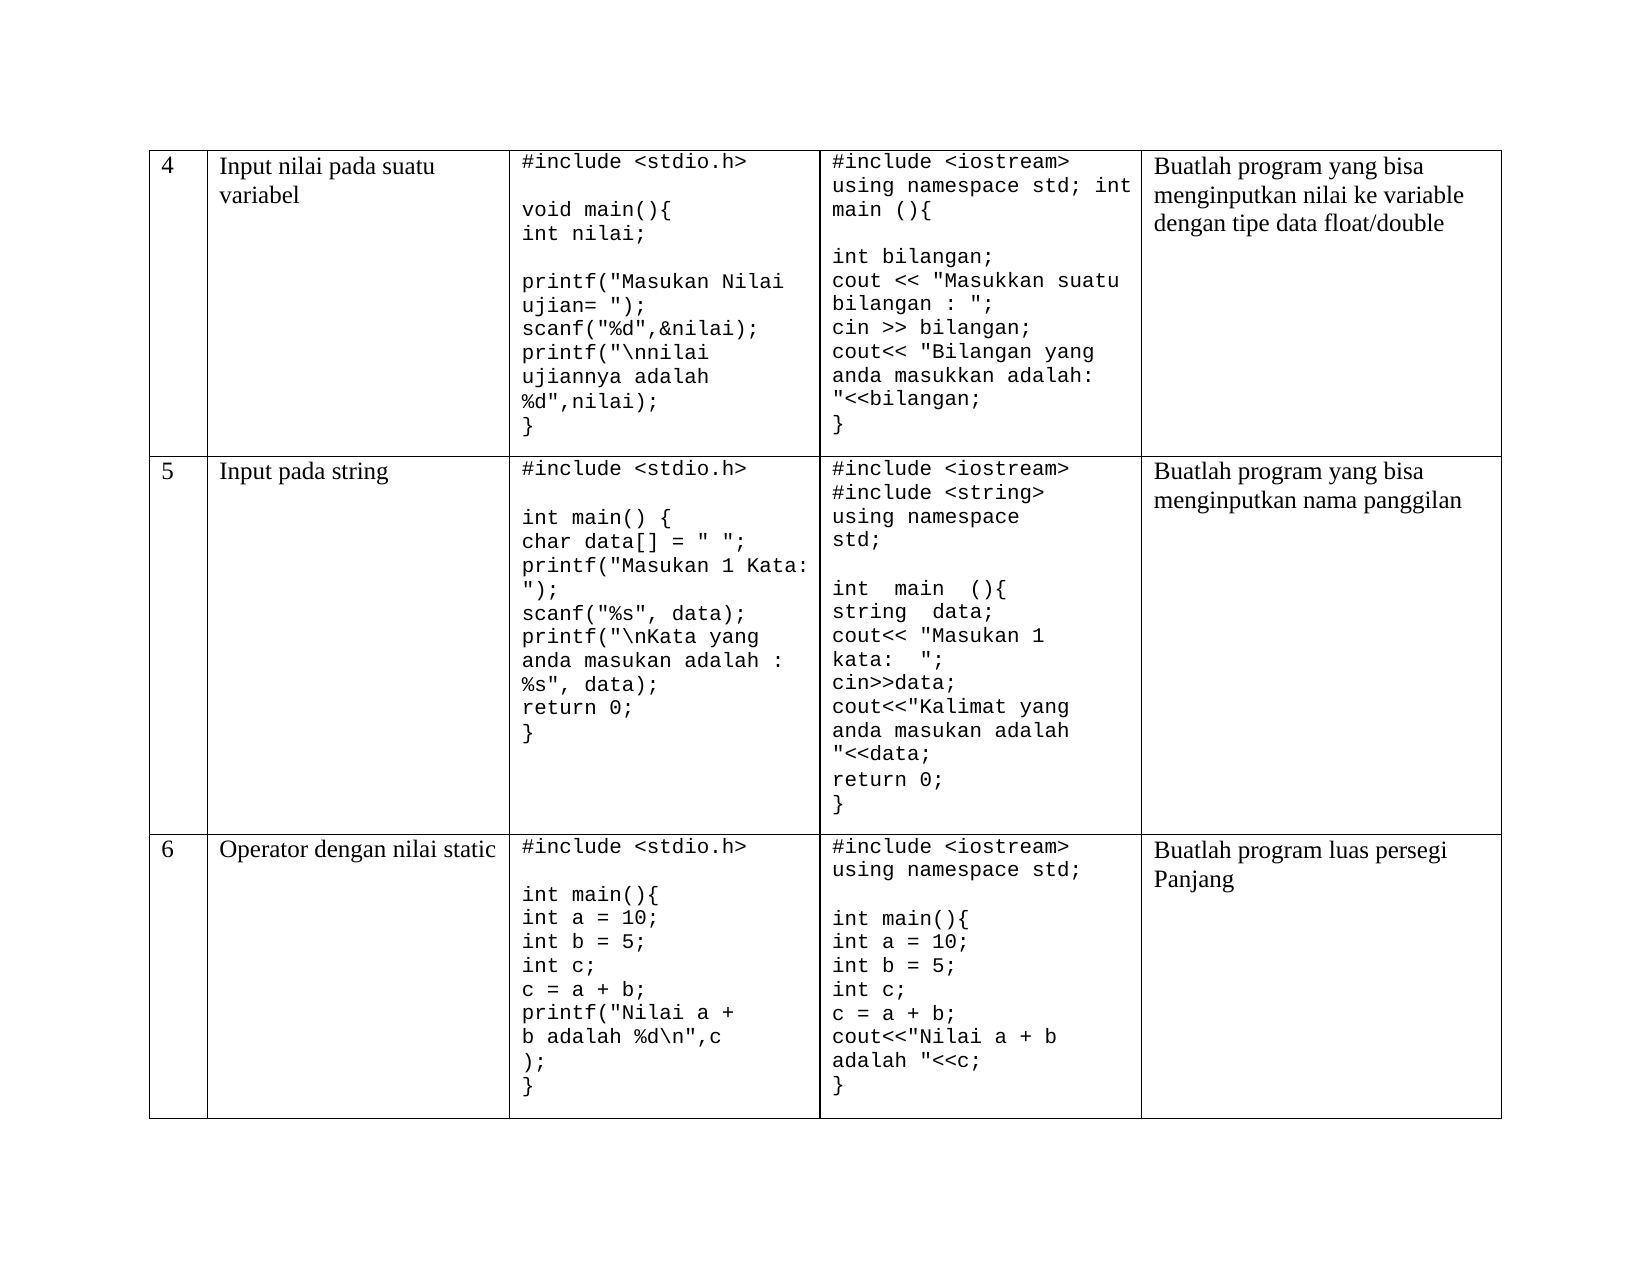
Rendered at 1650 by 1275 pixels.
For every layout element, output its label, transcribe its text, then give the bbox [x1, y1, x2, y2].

table_cell Buatlah program yang bisa menginputkan nama panggilan [1142, 457, 1501, 834]
table_header #include <stdio.h> void main(){ int nilai; printf("Masukan Nilai ujian= "); scanf("%d",&nilai); printf("\nnilai ujiannya adalah %d",nilai); } [510, 151, 819, 456]
table_header 4 [150, 151, 207, 456]
table_cell #include <stdio.h> int main() { char data[] = " "; printf("Masukan 1 Kata: "); scanf("%s", data); printf("\nKata yang anda masukan adalah : %s", data); return 0; } [510, 457, 819, 834]
table_cell #include <iostream> using namespace std; int main(){ int a = 10; int b = 5; int c; c = a + b; cout<<"Nilai a + b adalah "<<c; } [821, 835, 1141, 1118]
table_cell #include <iostream> #include <string> using namespace std; int main (){ string data; cout<< "Masukan 1 kata: "; cin>>data; cout<<"Kalimat yang anda masukan adalah "<<data; return 0; } [821, 457, 1141, 834]
table_header Buatlah program yang bisa menginputkan nilai ke variable dengan tipe data float/double [1142, 151, 1501, 456]
table_cell Buatlah program luas persegi Panjang [1142, 835, 1501, 1118]
table_header #include <iostream> using namespace std; int main (){ int bilangan; cout << "Masukkan suatu bilangan : "; cin >> bilangan; cout<< "Bilangan yang anda masukkan adalah: "<<bilangan; } [821, 151, 1141, 456]
table_cell Operator dengan nilai static [208, 835, 509, 1118]
table_cell Input pada string [208, 457, 509, 834]
table_cell #include <stdio.h> int main(){ int a = 10; int b = 5; int c; c = a + b; printf("Nilai a + b adalah %d\n",c ); } [510, 835, 819, 1118]
table_cell 6 [150, 835, 207, 1118]
table_header Input nilai pada suatu variabel [208, 151, 509, 456]
table_cell 5 [150, 457, 207, 834]
